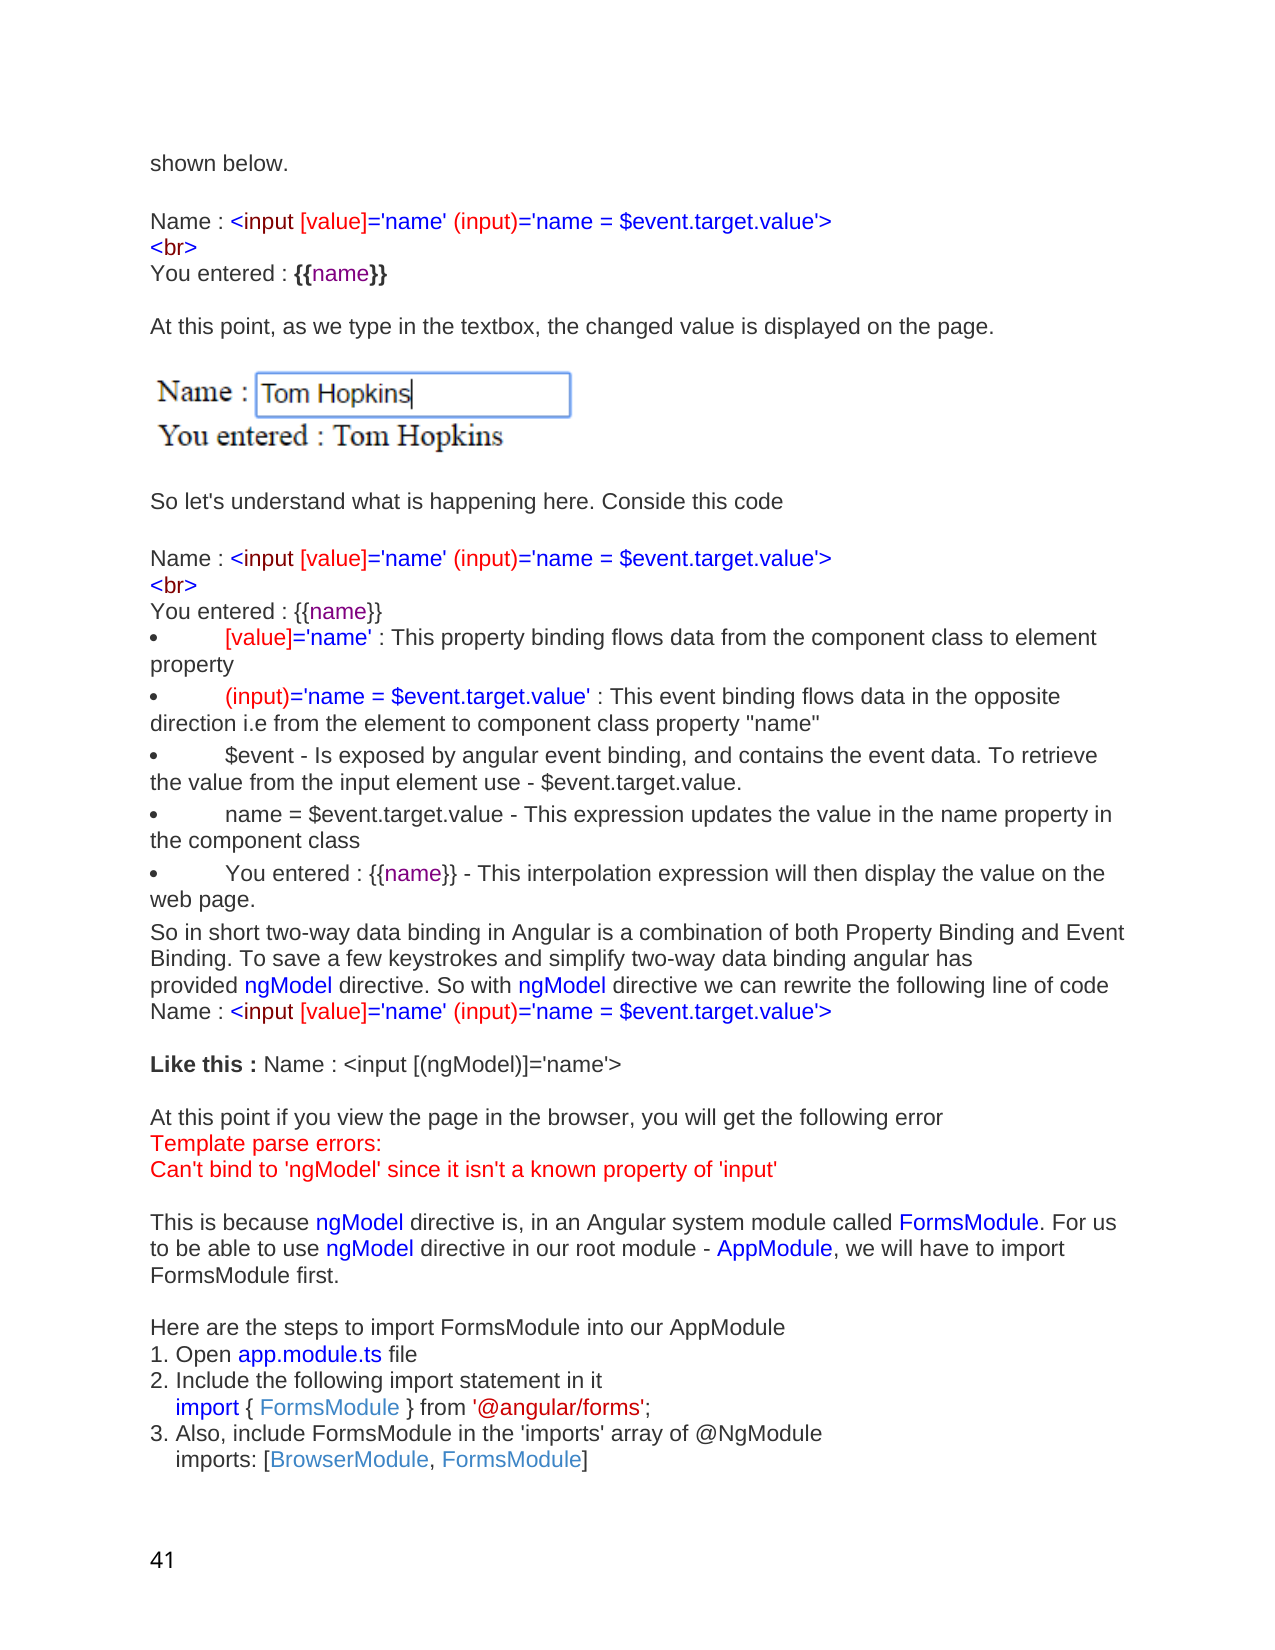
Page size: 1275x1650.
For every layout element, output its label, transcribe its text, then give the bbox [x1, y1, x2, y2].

text At this point, as we type in the textbox, the changed value is displayed on the page. So let's understand what is happening here. Conside this code [150, 287, 1125, 545]
list name = $event.target.value - This expression updates the value in the name property in the component class [150, 801, 1125, 854]
text <br> [150, 572, 1125, 598]
picture [150, 365, 577, 457]
text Name : <input [value]='name' (input)='name = $event.target.value'> [150, 208, 1125, 234]
text <br> [150, 234, 1125, 260]
list You entered : {{name}} - This interpolation expression will then display the value on the web page. [150, 860, 1125, 913]
text You entered : {{name}} [150, 260, 1125, 287]
list (input)='name = $event.target.value' : This event binding flows data in the opposite direction i.e from the element to component class property "name" [150, 683, 1125, 736]
text You entered : {{name}} [150, 598, 1125, 624]
text Name : <input [value]='name' (input)='name = $event.target.value'> [150, 545, 1125, 572]
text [150, 919, 1125, 1499]
list [value]='name' : This property binding flows data from the component class to element property [150, 624, 1125, 677]
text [150, 150, 1125, 208]
list $event - Is exposed by angular event binding, and contains the event data. To retrieve the value from the input element use - $event.target.value. [150, 742, 1125, 795]
